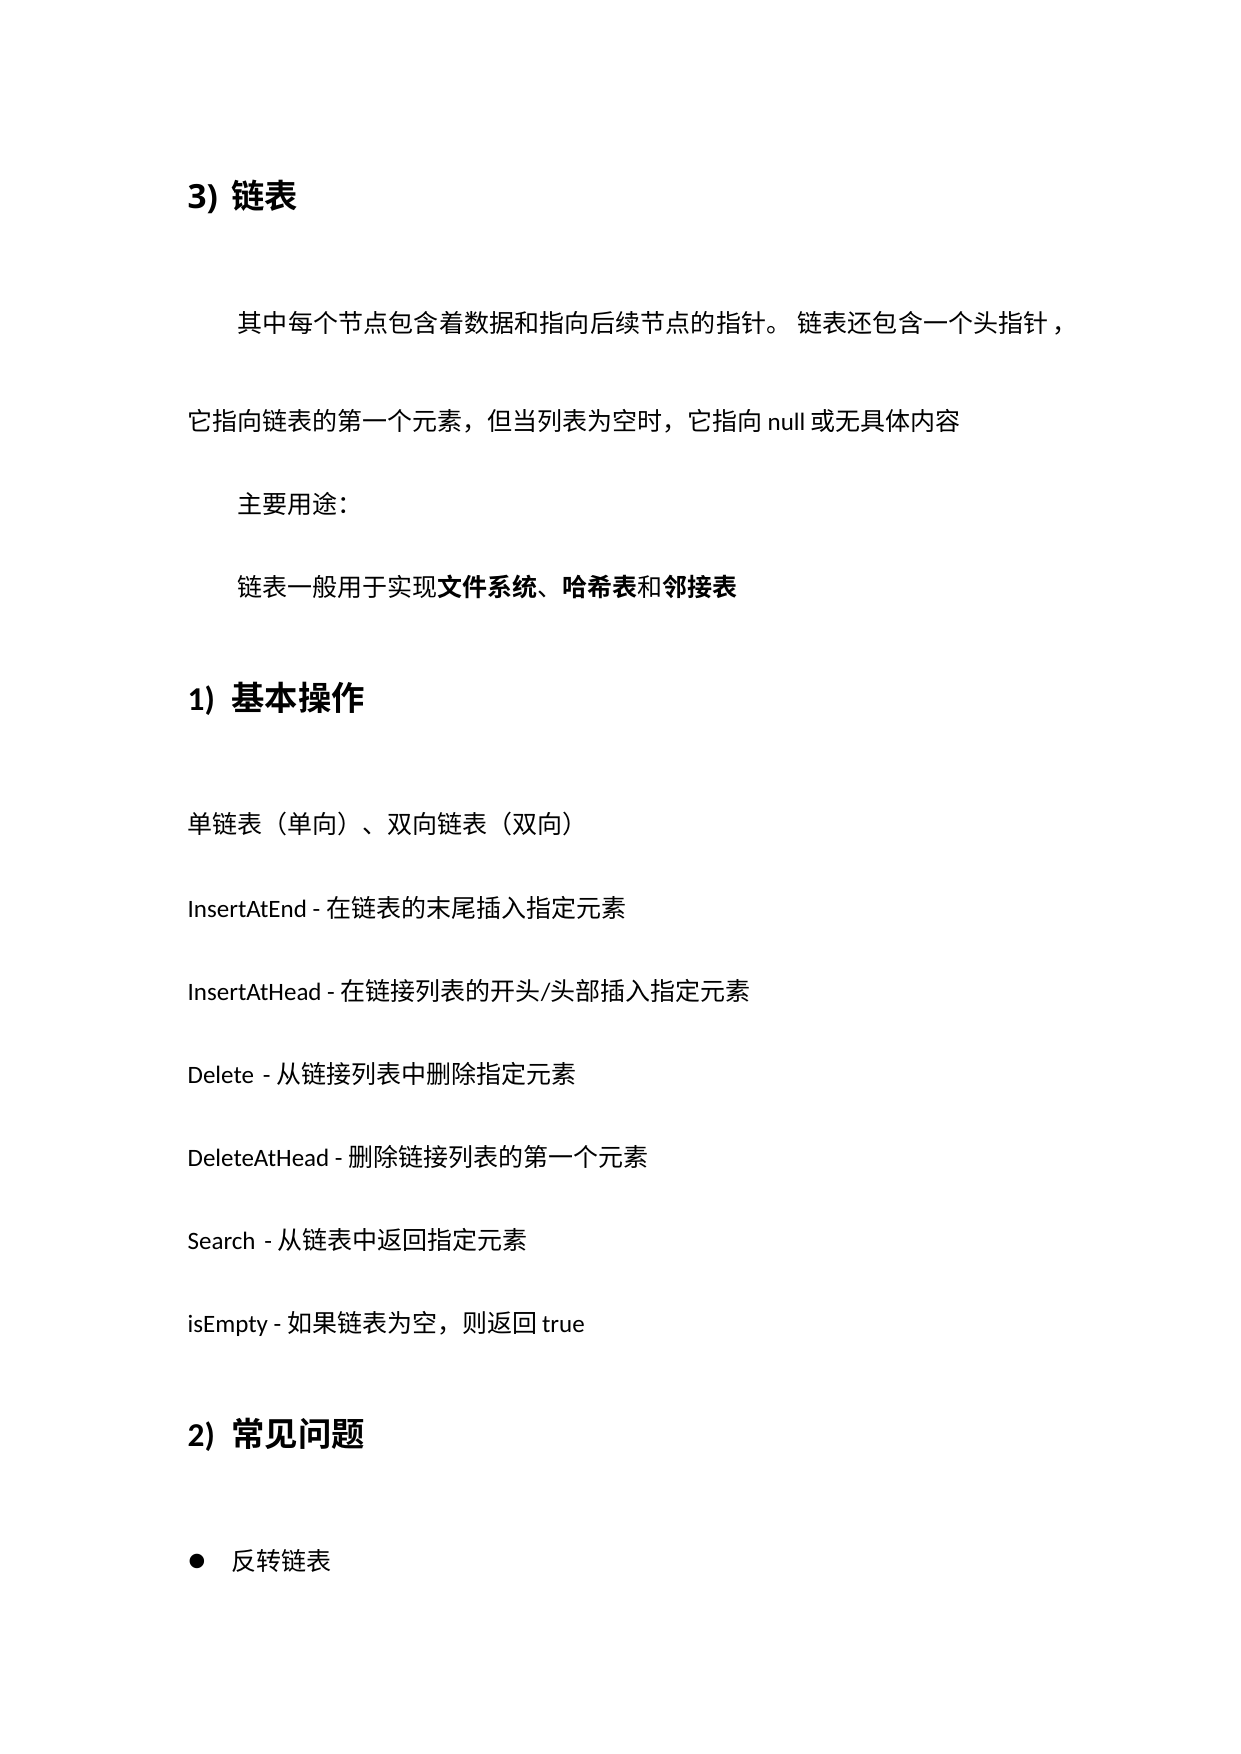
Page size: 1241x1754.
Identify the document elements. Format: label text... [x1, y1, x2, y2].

text 链表一般用于实现文件系统、哈希表和邻接表 [187, 553, 1053, 618]
subtitle 常见问题 [187, 1399, 1053, 1464]
list 反转链表 [187, 1527, 1053, 1592]
text Search - 从链表中返回指定元素 [187, 1206, 1053, 1271]
text 其中每个节点包含着数据和指向后续节点的指针。 链表还包含一个头指针，它指向链表的第一个元素，但当列表为空时，它指向null或无具体内容 [187, 289, 1053, 452]
text 单链表（单向）、双向链表（双向） [187, 791, 1053, 856]
text Delete - 从链接列表中删除指定元素 [187, 1040, 1053, 1105]
subtitle 链表 [187, 162, 1053, 227]
text DeleteAtHead - 删除链接列表的第一个元素 [187, 1123, 1053, 1188]
text InsertAtHead - 在链接列表的开头/头部插入指定元素 [187, 957, 1053, 1022]
text isEmpty - 如果链表为空，则返回true [187, 1289, 1053, 1354]
text InsertAtEnd - 在链表的末尾插入指定元素 [187, 874, 1053, 939]
text 主要用途： [187, 470, 1053, 535]
subtitle 基本操作 [187, 663, 1053, 728]
